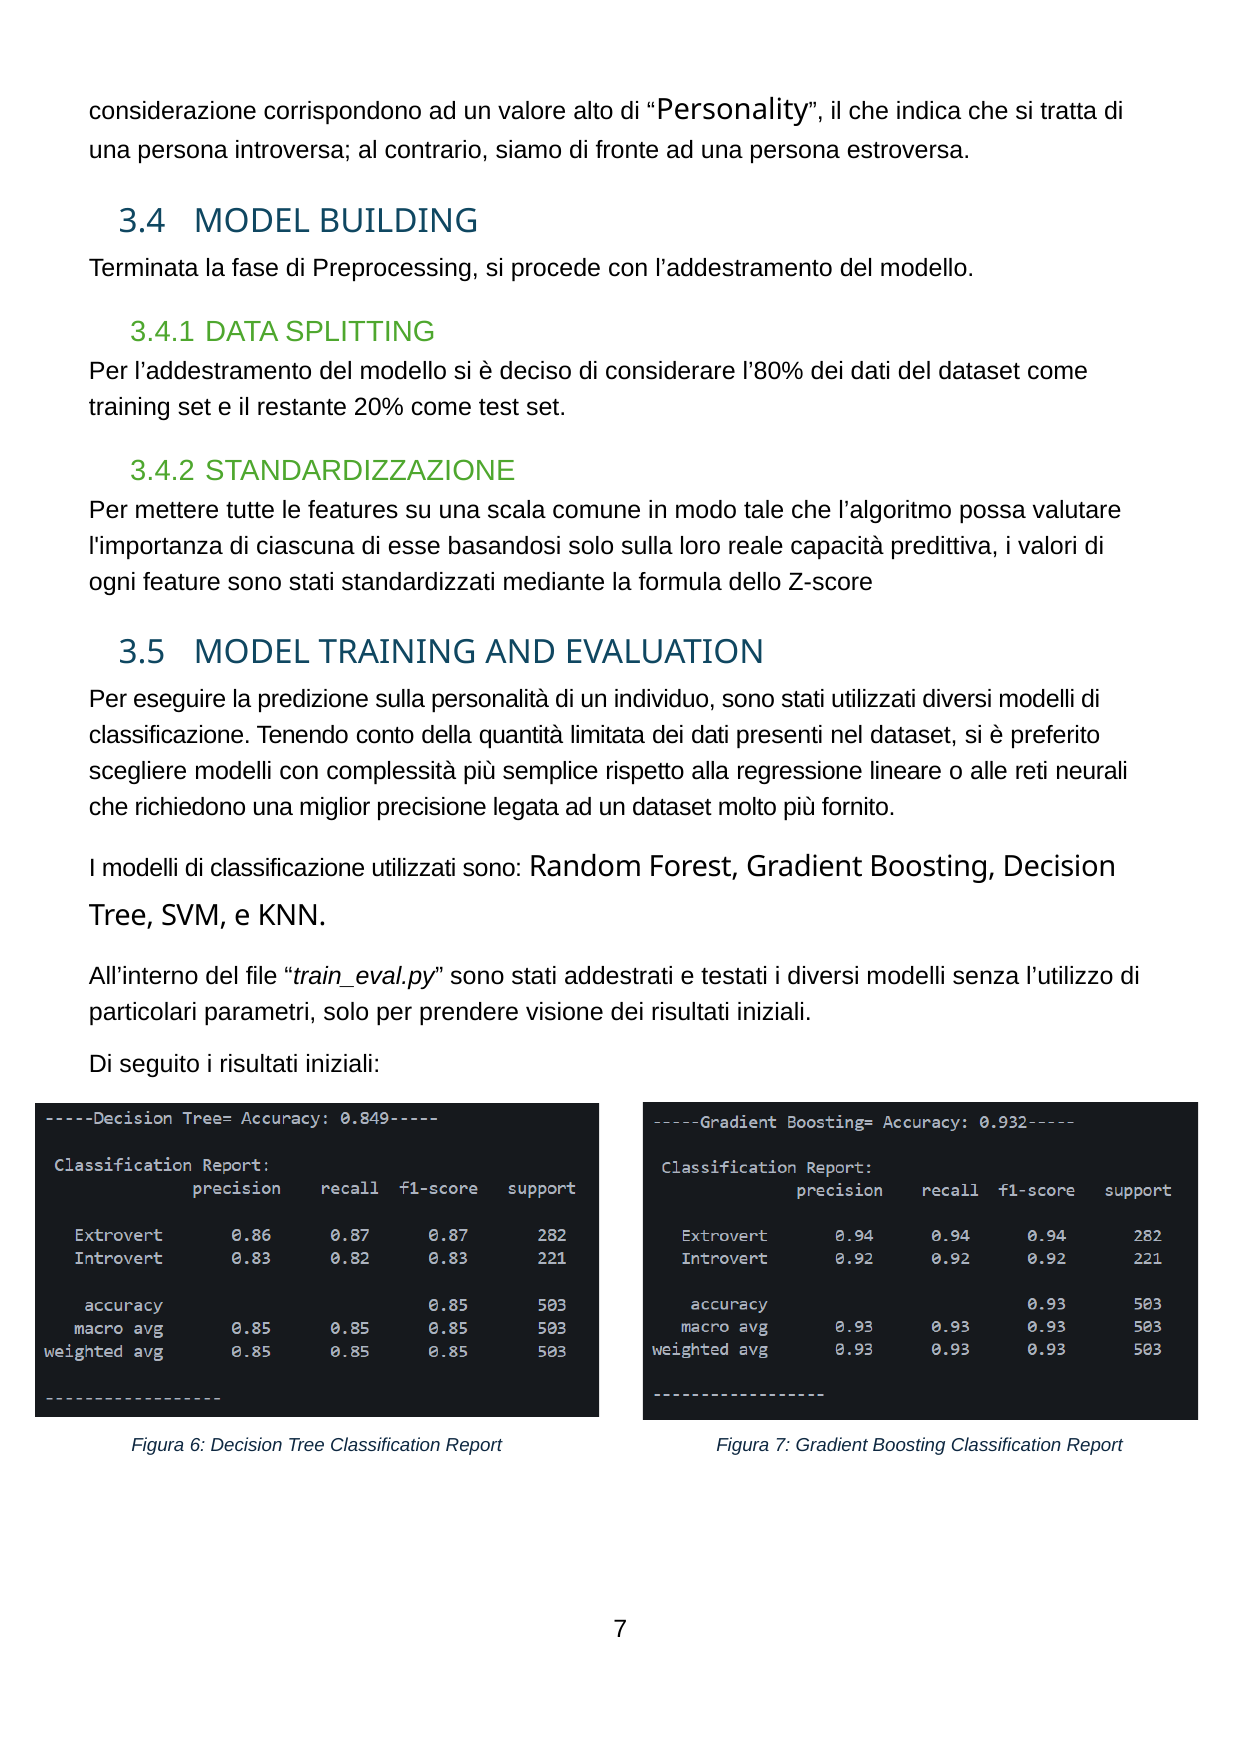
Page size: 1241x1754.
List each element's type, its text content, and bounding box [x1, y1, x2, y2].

subtitle DATA SPLITTING [130, 314, 1152, 348]
subtitle STANDARDIZZAZIONE [130, 453, 1152, 486]
picture [642, 1102, 1199, 1420]
picture [35, 1103, 600, 1417]
text Di seguito i risultati iniziali: [89, 1049, 1152, 1078]
text All’interno del file “train_eval.py” sono stati addestrati e testati i diversi modelli senza l’utilizzo di particolari parametri, solo per prendere visione dei risultati iniziali. [89, 961, 1152, 1025]
text Per l’addestramento del modello si è deciso di considerare l’80% dei dati del dataset come training set e il restante 20% come test set. [89, 356, 1152, 421]
subtitle MODEL BUILDING [118, 196, 1152, 242]
text Per eseguire la predizione sulla personalità di un individuo, sono stati utilizzati diversi modelli di classificazione. Tenendo conto della quantità limitata dei dati presenti nel dataset, si è preferito scegliere modelli con complessità più semplice rispetto alla regressione lineare o alle reti neurali che richiedono una miglior precisione legata ad un dataset molto più fornito. [89, 684, 1152, 821]
text Per mettere tutte le features su una scala comune in modo tale che l’algoritmo possa valutare l'importanza di ciascuna di esse basandosi solo sulla loro reale capacità predittiva, i valori di ogni feature sono stati standardizzati mediante la formula dello Z-score [89, 495, 1152, 595]
subtitle MODEL TRAINING AND EVALUATION [118, 628, 1152, 673]
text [89, 89, 1152, 164]
text Terminata la fase di Preprocessing, si procede con l’addestramento del modello. [89, 253, 1152, 282]
text I modelli di classificazione utilizzati sono: Random Forest, Gradient Boosting, Decision Tree, SVM, e KNN. [89, 845, 1152, 934]
